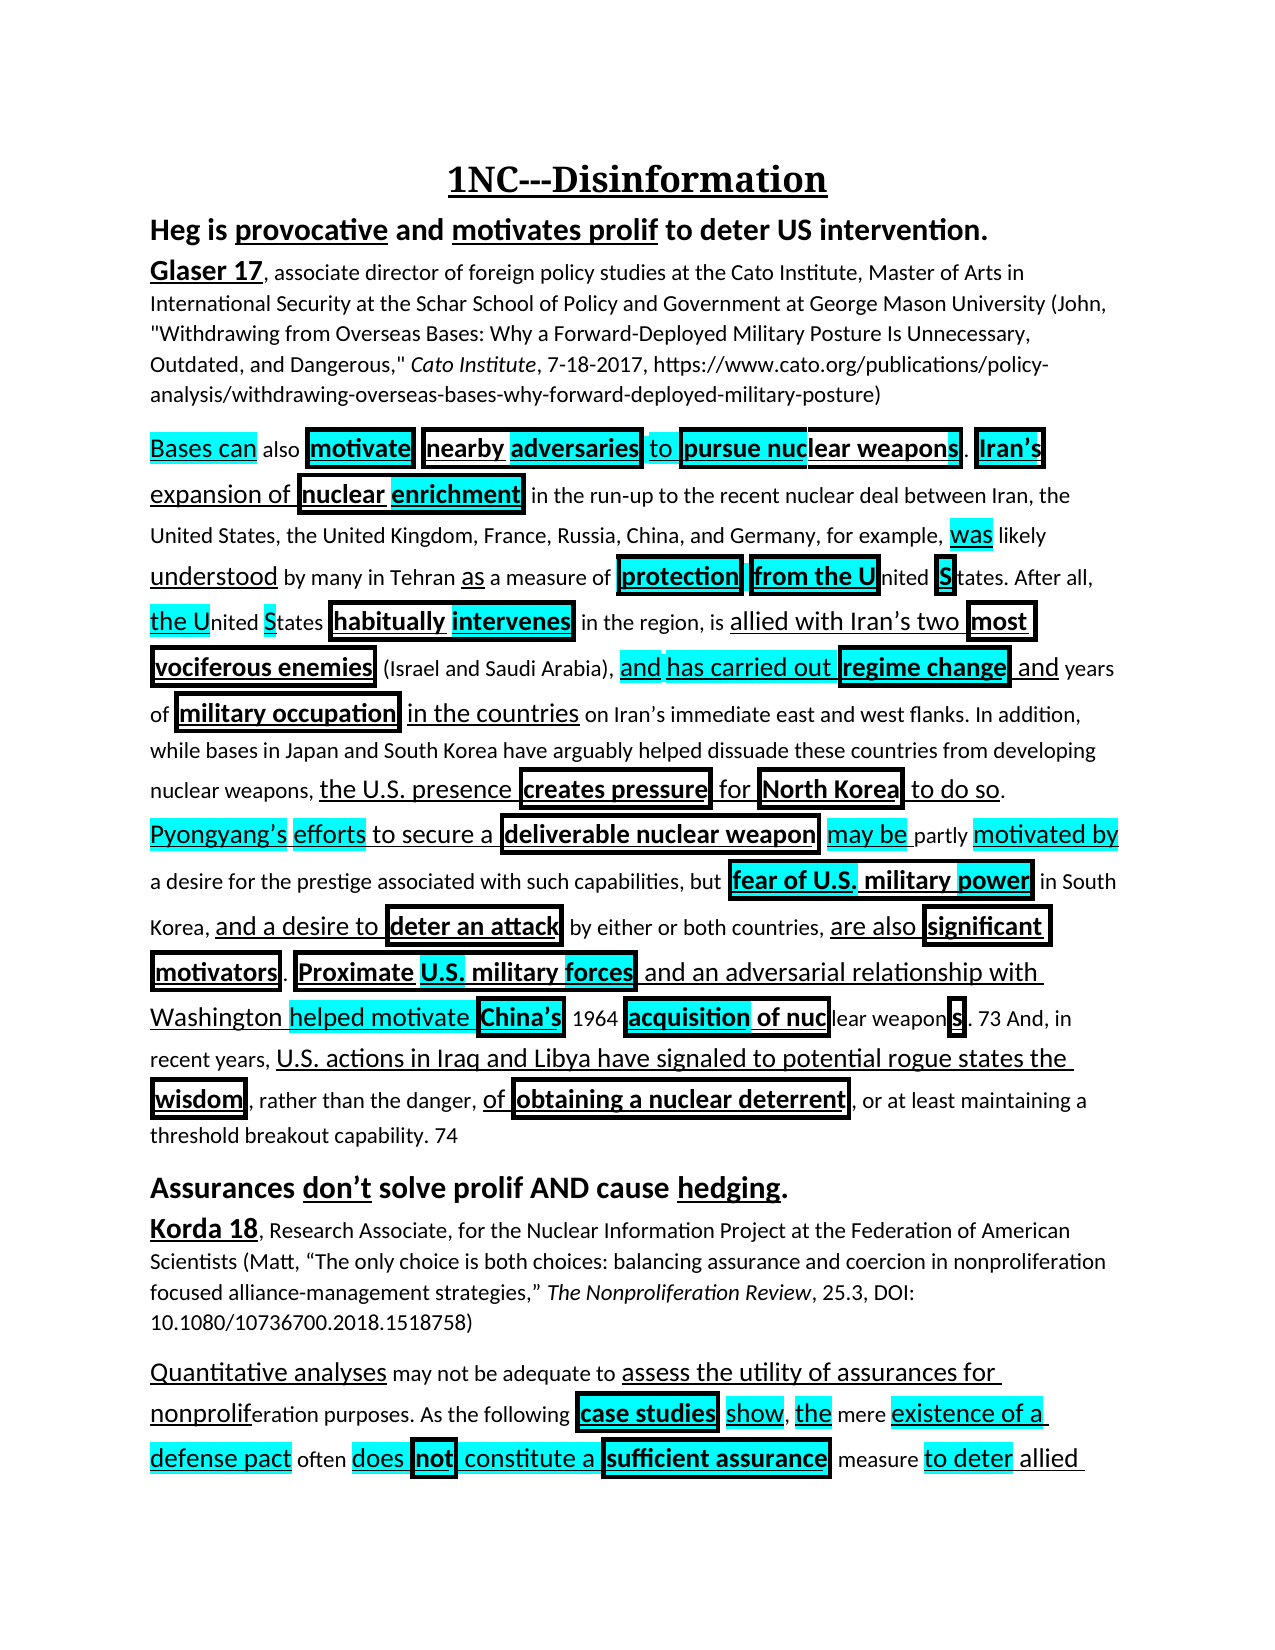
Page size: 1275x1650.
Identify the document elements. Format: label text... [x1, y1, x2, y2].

text Glaser 17, associate director of foreign policy studies at the Cato Institute, Master of Arts in International Security at the Schar School of Policy and Government at George Mason University (John, "Withdrawing from Overseas Bases: Why a Forward-Deployed Military Posture Is Unnecessary, Outdated, and Dangerous," Cato Institute, 7-18-2017, https://www.cato.org/publications/policy-analysis/withdrawing-overseas-bases-why-forward-deployed-military-posture) [150, 252, 1125, 408]
subtitle Assurances don’t solve prolif AND cause hedging. [150, 1168, 1125, 1207]
text Korda 18, Research Associate, for the Nuclear Information Project at the Federation of American Scientists (Matt, “The only choice is both choices: balancing assurance and coercion in nonproliferation focused alliance-management strategies,” The Nonproliferation Review, 25.3, DOI: 10.1080/10736700.2018.1518758) [150, 1210, 1125, 1336]
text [150, 1355, 1125, 1479]
subtitle 1NC---Disinformation [150, 154, 1125, 202]
subtitle Heg is provocative and motivates prolif to deter US intervention. [150, 210, 1125, 248]
text Bases can also motivate nearby adversaries to pursue nuclear weapons. Iran’s expansion of nuclear enrichment in the run‐​up to the recent nuclear deal between Iran, the United States, the United Kingdom, France, Russia, China, and Germany, for example, was likely understood by many in Tehran as a measure of protection from the United States. After all, the United States habitually intervenes in the region, is allied with Iran’s two most vociferous enemies (Israel and Saudi Arabia), and has carried out regime change and years of military occupation in the countries on Iran’s immediate east and west flanks. In addition, while bases in Japan and South Korea have arguably helped dissuade these countries from developing nuclear weapons, the U.S. presence creates pressure for North Korea to do so. Pyongyang’s efforts to secure a deliverable nuclear weapon may be partly motivated by a desire for the prestige associated with such capabilities, but fear of U.S. military power in South Korea, and a desire to deter an attack by either or both countries, are also significant motivators. Proximate U.S. military forces and an adversarial relationship with Washington helped motivate China’s 1964 acquisition of nuclear weapons. 73 And, in recent years, U.S. actions in Iraq and Libya have signaled to potential rogue states the wisdom, rather than the danger, of obtaining a nuclear deterrent, or at least maintaining a threshold breakout capability. 74 [150, 427, 1125, 1150]
